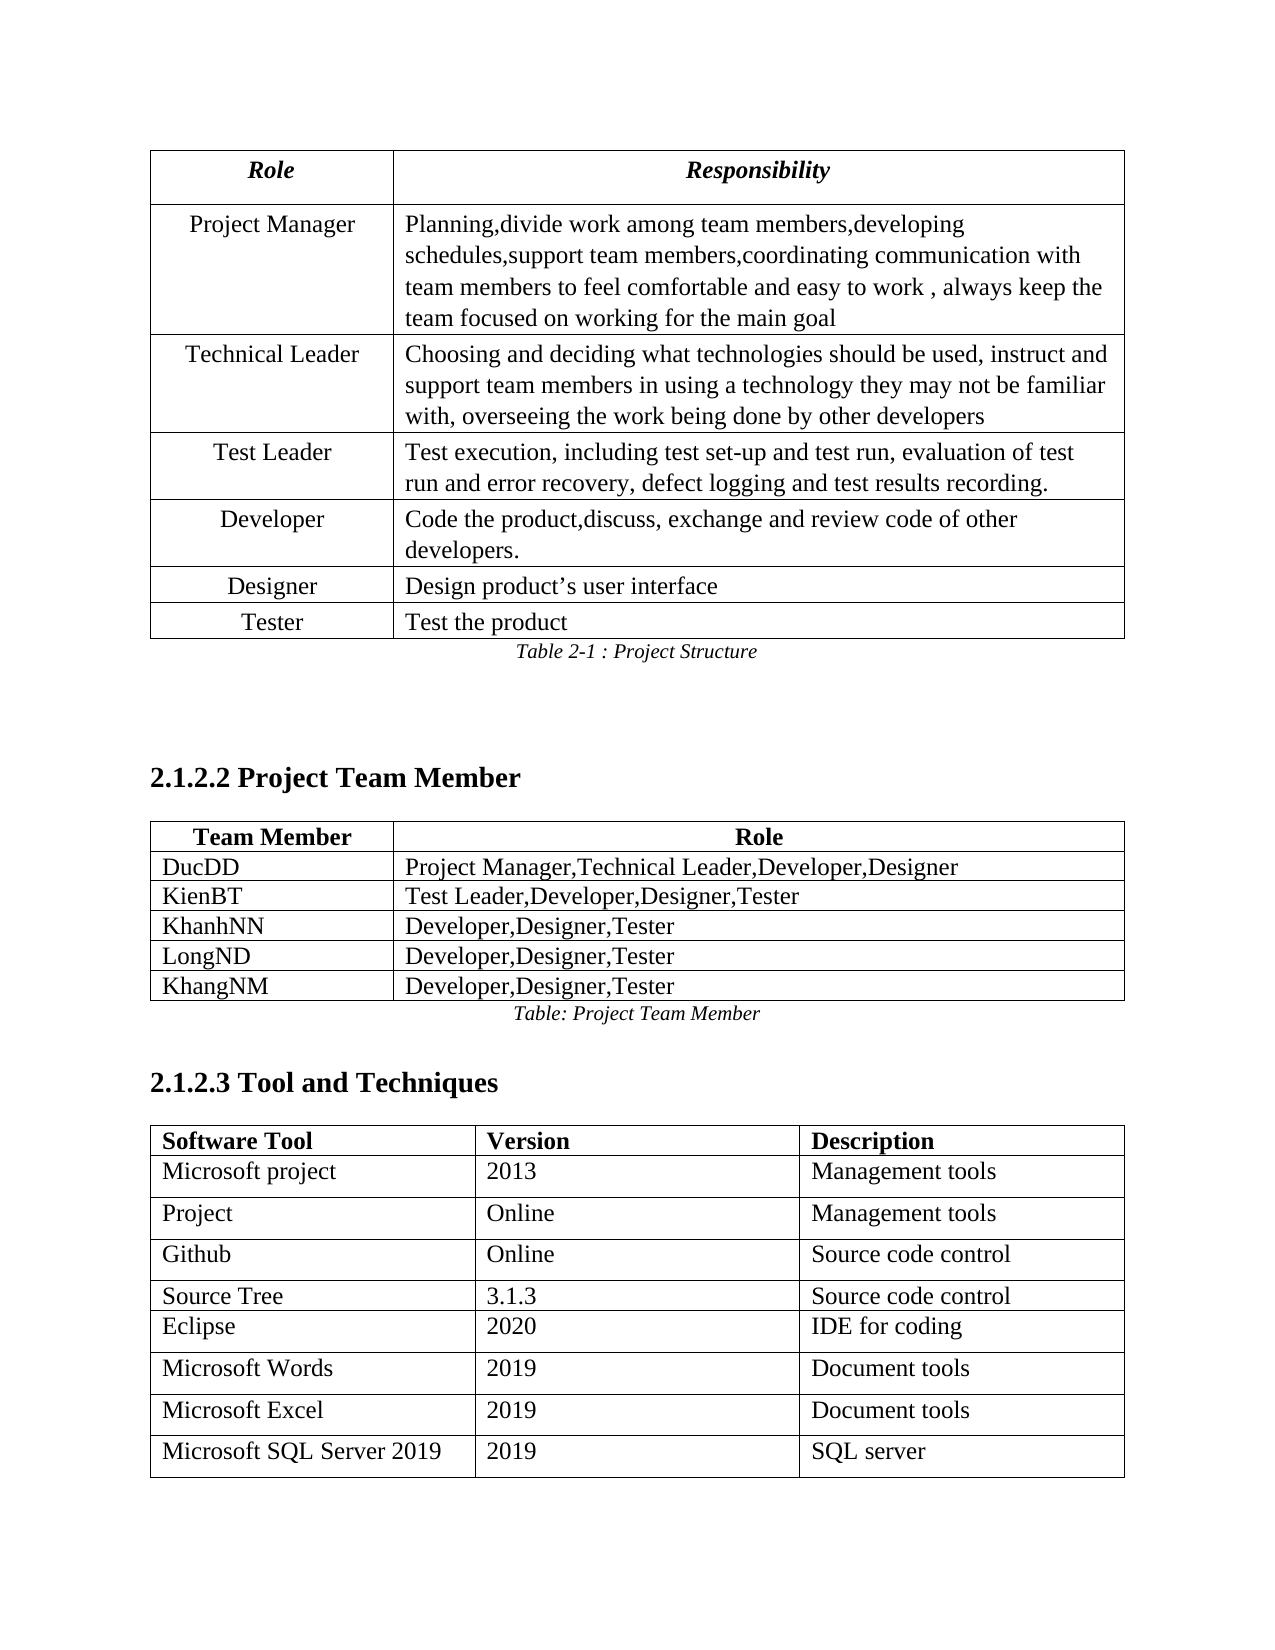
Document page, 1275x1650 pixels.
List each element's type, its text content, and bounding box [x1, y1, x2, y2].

table_cell Document tools [800, 1395, 1124, 1435]
table_cell Github [151, 1240, 475, 1280]
table_cell SQL server [800, 1436, 1124, 1477]
table_header Responsibility [394, 151, 1124, 204]
table_cell Technical Leader [151, 335, 393, 432]
table_cell KienBT [151, 881, 393, 910]
table_header Description [800, 1126, 1124, 1155]
table_header Role [151, 151, 393, 204]
table_cell Source code control [800, 1281, 1124, 1310]
table_header Team Member [151, 822, 393, 851]
table_cell Project Manager [151, 205, 393, 334]
text Table: Project Team Member [150, 1001, 1125, 1025]
table_cell Choosing and deciding what technologies should be used, instruct and support team members in using a technology they may not be familiar with, overseeing the work being done by other developers [394, 335, 1124, 432]
table_cell Test Leader [151, 433, 393, 499]
table_cell Developer,Designer,Tester [394, 911, 1124, 940]
table_cell KhangNM [151, 971, 393, 999]
table_cell Code the product,discuss, exchange and review code of other developers. [394, 500, 1124, 566]
table_cell Management tools [800, 1198, 1124, 1238]
subtitle 2.1.2.3 Tool and Techniques [150, 1029, 1125, 1098]
table_cell Test execution, including test set-up and test run, evaluation of test run and error recovery, defect logging and test results recording. [394, 433, 1124, 499]
subtitle 2.1.2.2 Project Team Member [150, 761, 1125, 794]
table_cell Source Tree [151, 1281, 475, 1310]
table_cell 2019 [476, 1436, 799, 1477]
table_cell Planning,divide work among team members,developing schedules,support team members,coordinating communication with team members to feel comfortable and easy to work , always keep the team focused on working for the main goal [394, 205, 1124, 334]
table_cell Developer [151, 500, 393, 566]
table_cell Management tools [800, 1156, 1124, 1197]
table_header Version [476, 1126, 799, 1155]
table_cell Online [476, 1240, 799, 1280]
table_cell Test the product [394, 603, 1124, 638]
table_cell Designer [151, 567, 393, 602]
table_cell Tester [151, 603, 393, 638]
table_cell Developer,Designer,Tester [394, 941, 1124, 970]
table_cell DucDD [151, 852, 393, 880]
table_cell Source code control [800, 1240, 1124, 1280]
table_header Role [394, 822, 1124, 851]
table_cell IDE for coding [800, 1311, 1124, 1352]
text Table 2-1 : Project Structure [150, 639, 1125, 663]
table_header Software Tool [151, 1126, 475, 1155]
table_cell Test Leader,Developer,Designer,Tester [394, 881, 1124, 910]
table_cell Document tools [800, 1353, 1124, 1394]
table_cell Developer,Designer,Tester [394, 971, 1124, 999]
table_cell Microsoft Words [151, 1353, 475, 1394]
table_cell 2019 [476, 1395, 799, 1435]
table_cell Microsoft Excel [151, 1395, 475, 1435]
table_cell Project [151, 1198, 475, 1238]
table_cell Design product’s user interface [394, 567, 1124, 602]
table_cell KhanhNN [151, 911, 393, 940]
table_cell 3.1.3 [476, 1281, 799, 1310]
table_cell Microsoft SQL Server 2019 [151, 1436, 475, 1477]
table_cell Online [476, 1198, 799, 1238]
table_cell 2013 [476, 1156, 799, 1197]
table_cell 2020 [476, 1311, 799, 1352]
table_cell Eclipse [151, 1311, 475, 1352]
table_cell Project Manager,Technical Leader,Developer,Designer [394, 852, 1124, 880]
table_cell LongND [151, 941, 393, 970]
table_cell 2019 [476, 1353, 799, 1394]
table_cell Microsoft project [151, 1156, 475, 1197]
